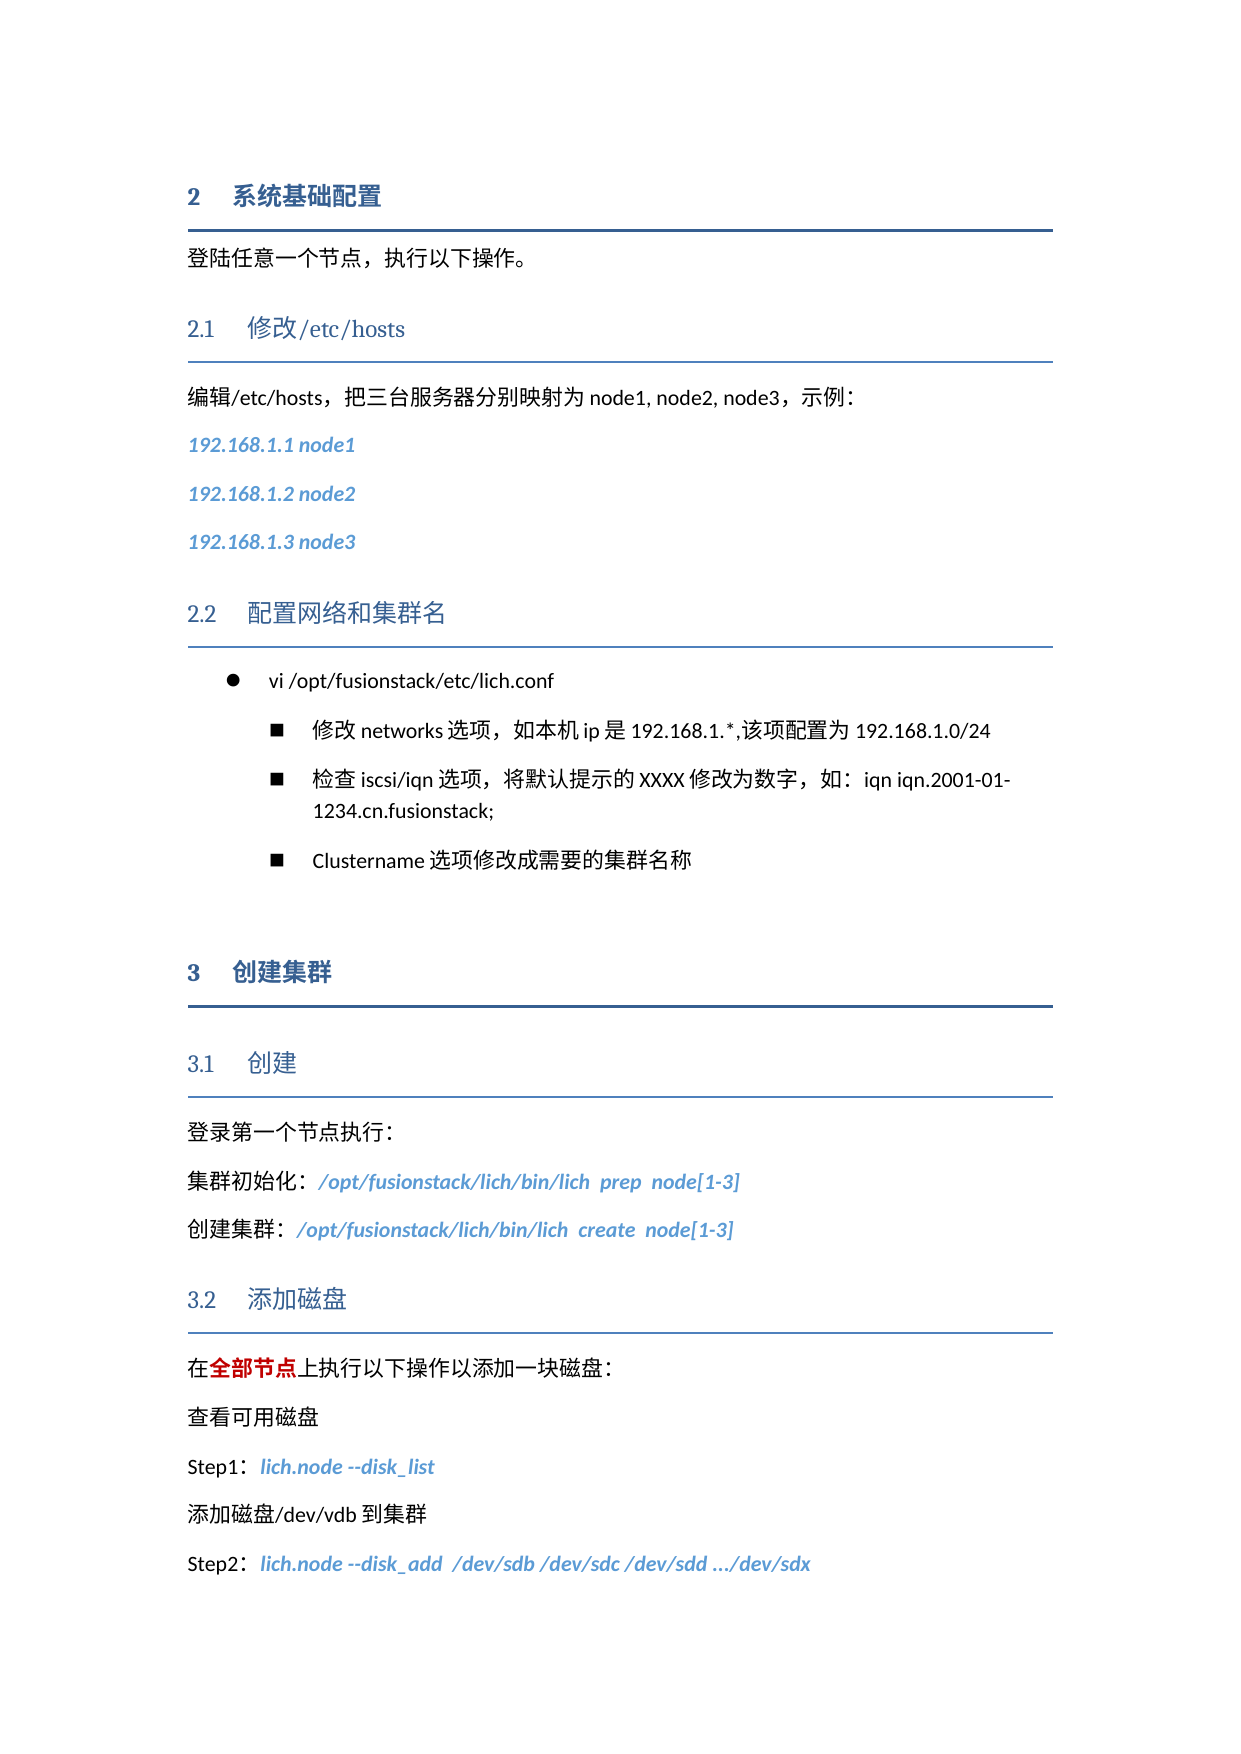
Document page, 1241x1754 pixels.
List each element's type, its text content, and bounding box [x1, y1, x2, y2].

text 查看可用磁盘 [187, 1399, 1053, 1432]
text 192.168.1.2 node2 [187, 477, 1053, 509]
text 创建集群：/opt/fusionstack/lich/bin/lich create node[1-3] [187, 1212, 1053, 1244]
subtitle 系统基础配置 [187, 162, 1053, 232]
subtitle 创建 [187, 1029, 1053, 1098]
text 登录第一个节点执行： [187, 1114, 1053, 1147]
subtitle 创建集群 [187, 938, 1053, 1008]
text Step2：lich.node --disk_add /dev/sdb /dev/sdc /dev/sdd .../dev/sdx [187, 1546, 1053, 1578]
text 编辑/etc/hosts，把三台服务器分别映射为node1, node2, node3，示例： [187, 379, 1053, 412]
subtitle 修改/etc/hosts [187, 294, 1053, 363]
list Clustername选项修改成需要的集群名称 [269, 843, 1053, 876]
text 集群初始化：/opt/fusionstack/lich/bin/lich prep node[1-3] [187, 1163, 1053, 1196]
subtitle 添加磁盘 [187, 1265, 1053, 1334]
text 192.168.1.1 node1 [187, 428, 1053, 461]
text 添加磁盘/dev/vdb到集群 [187, 1497, 1053, 1529]
subtitle 配置网络和集群名 [187, 579, 1053, 648]
text 192.168.1.3 node3 [187, 526, 1053, 558]
list 检查iscsi/iqn选项，将默认提示的XXXX修改为数字，如：iqn iqn.2001-01-1234.cn.fusionstack; [269, 762, 1053, 827]
list vi /opt/fusionstack/etc/lich.conf [225, 664, 1053, 697]
text 在全部节点上执行以下操作以添加一块磁盘： [187, 1351, 1053, 1383]
text 登陆任意一个节点，执行以下操作。 [187, 241, 1053, 273]
text Step1：lich.node --disk_list [187, 1448, 1053, 1481]
list 修改networks选项，如本机ip是192.168.1.*,该项配置为192.168.1.0/24 [269, 713, 1053, 746]
